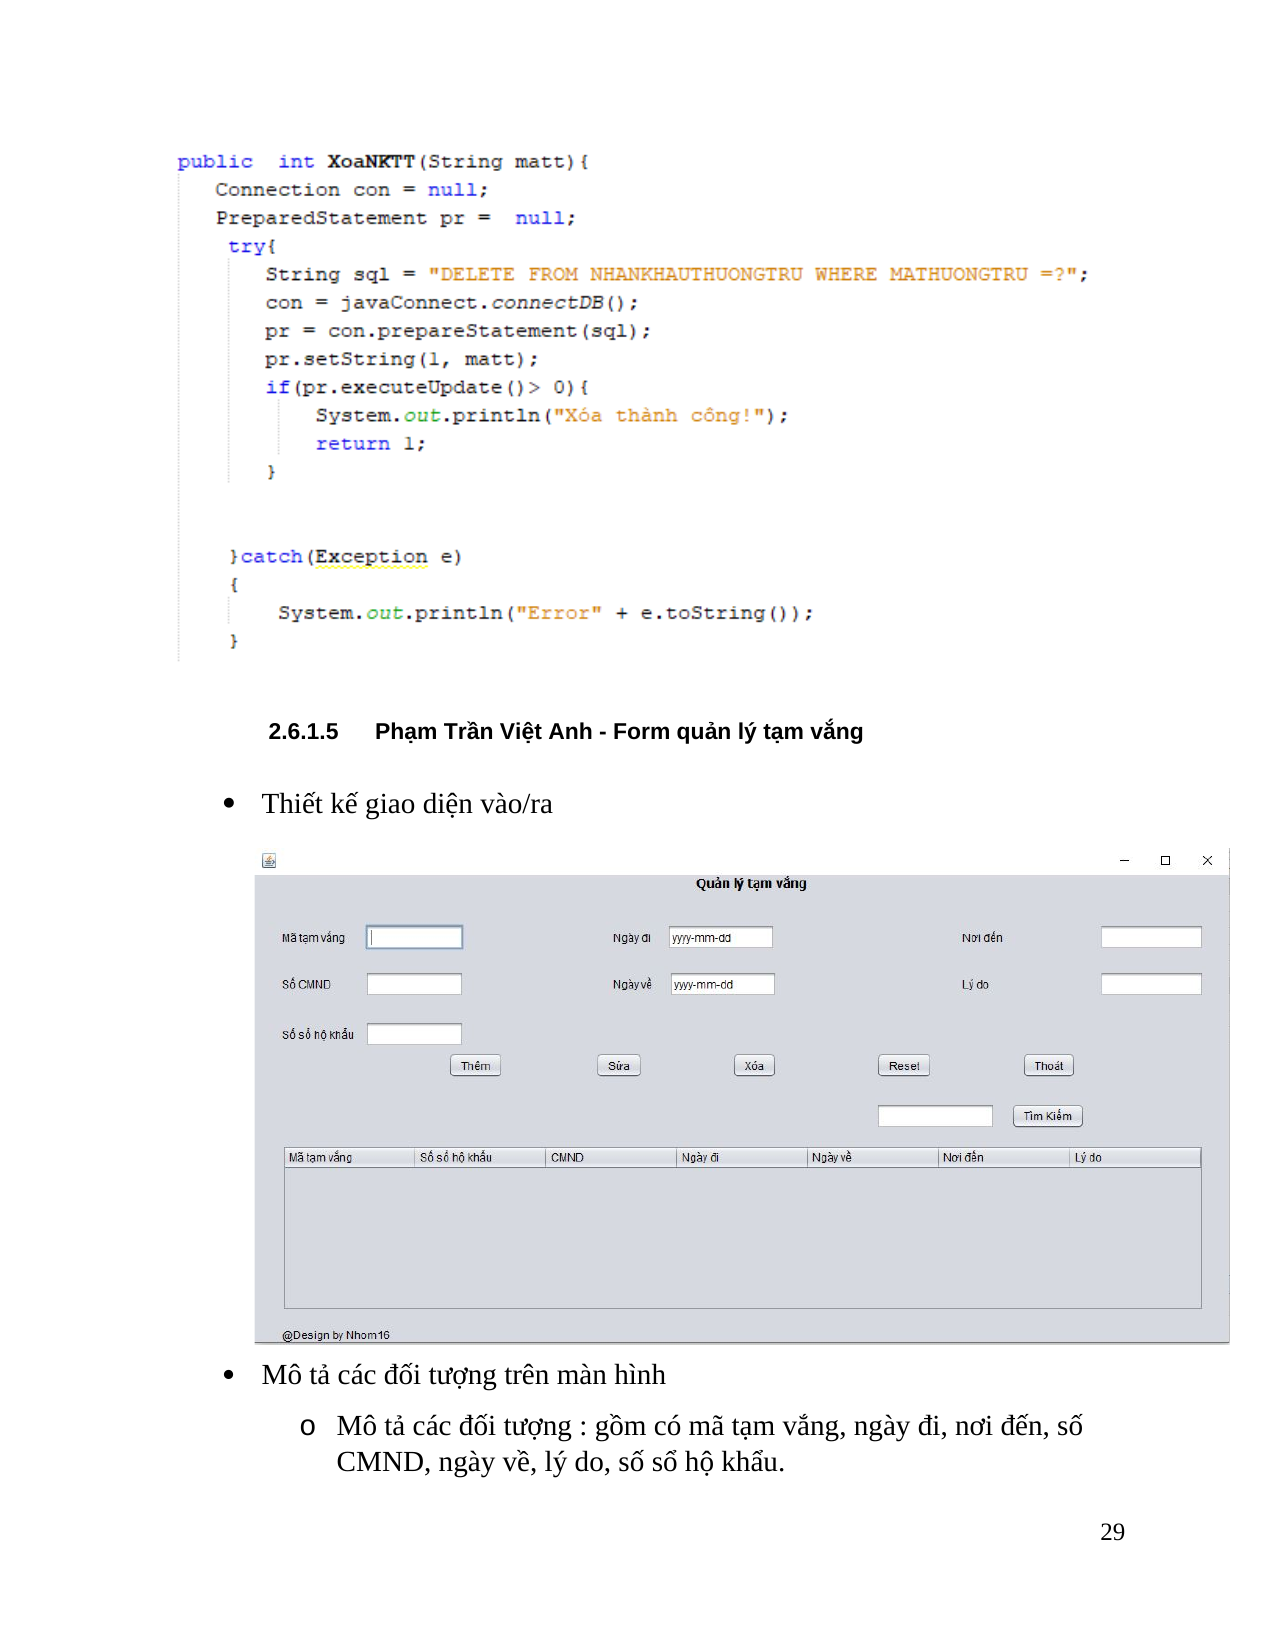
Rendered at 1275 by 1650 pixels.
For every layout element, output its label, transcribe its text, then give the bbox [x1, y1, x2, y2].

list Mô tả các đối tượng trên màn hình [224, 1357, 1125, 1391]
subtitle Phạm Trần Việt Anh - Form quản lý tạm vắng [268, 718, 1125, 744]
list Thiết kế giao diện vào/ra [224, 786, 1125, 819]
list Mô tả các đối tượng : gồm có mã tạm vắng, ngày đi, nơi đến, số CMND, ngày về, lý do, số sổ hộ khẩu. [299, 1408, 1125, 1477]
picture [150, 150, 1119, 663]
picture [254, 848, 1230, 1345]
